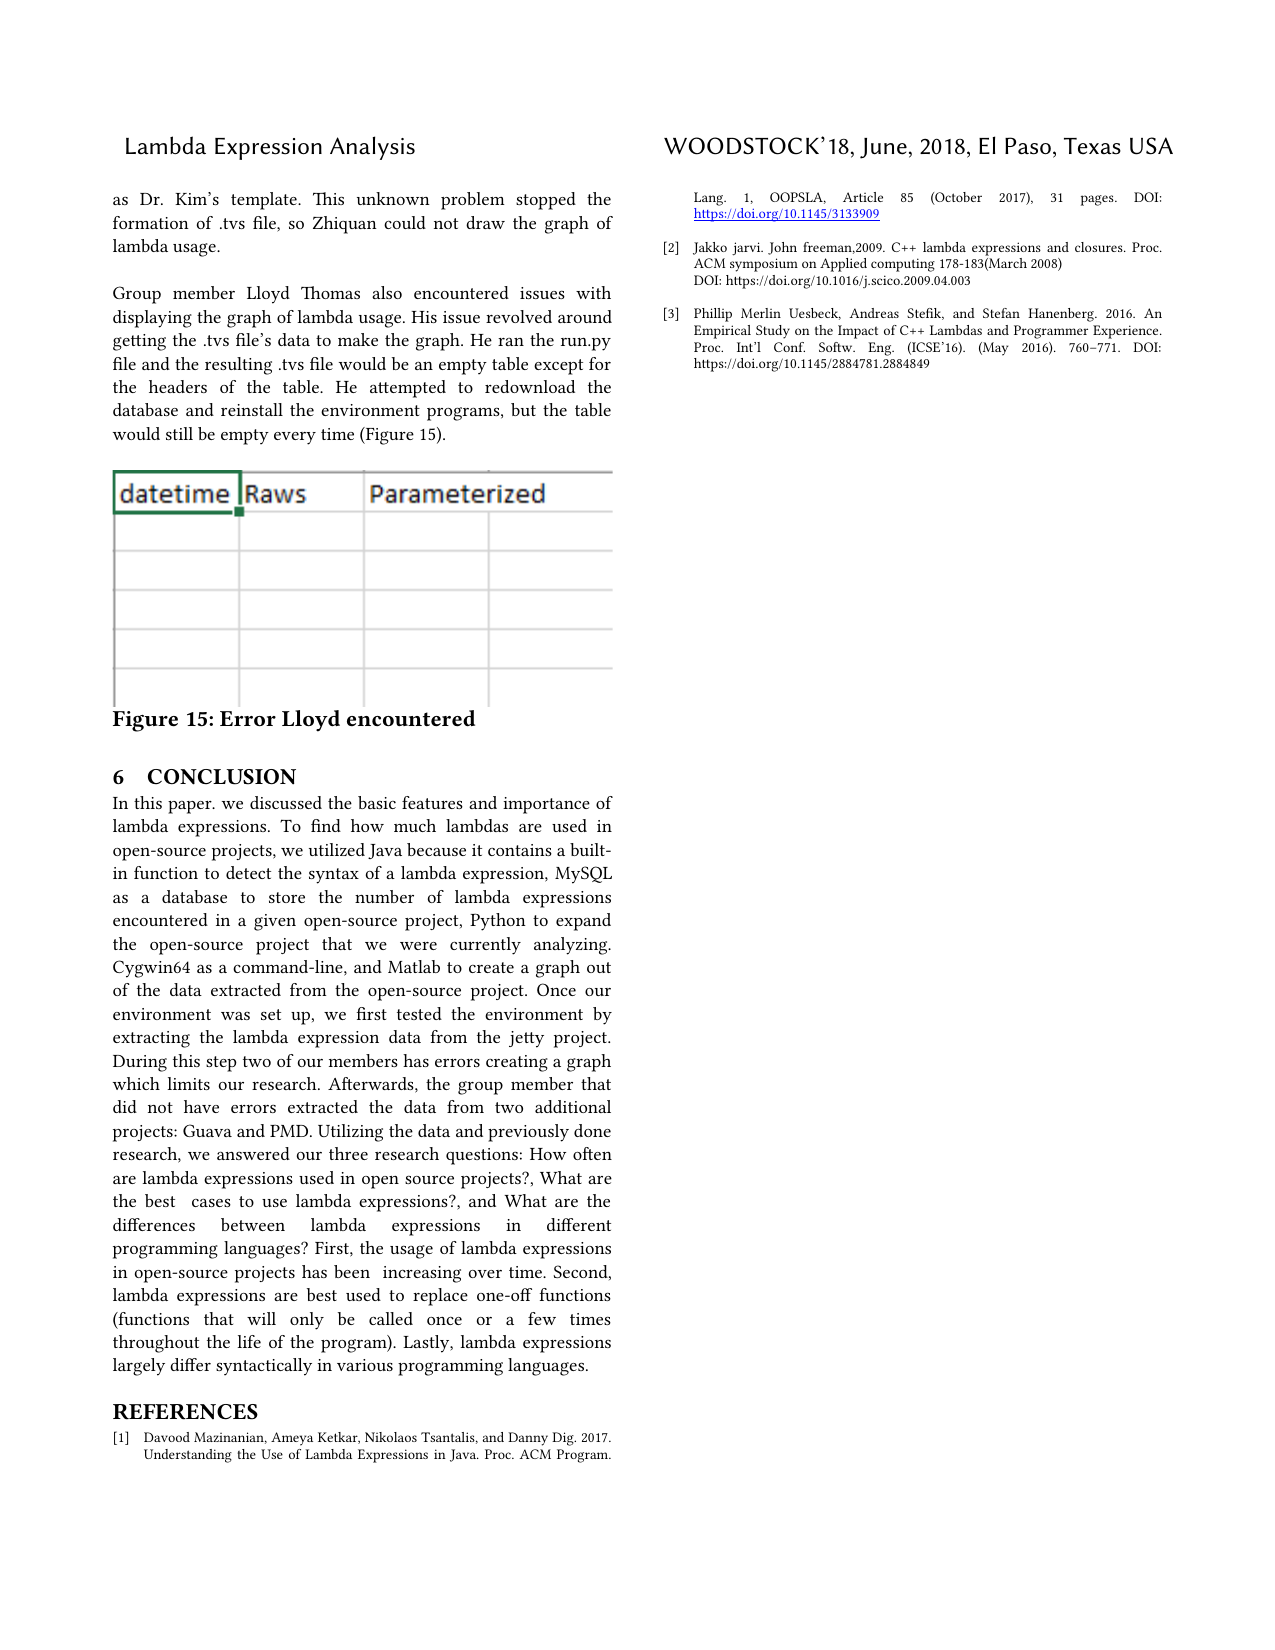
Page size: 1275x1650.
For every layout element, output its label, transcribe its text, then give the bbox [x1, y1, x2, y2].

text REFERENCES [112, 1399, 612, 1425]
text [2] Jakko jarvi. John freeman,2009. C++ lambda expressions and closures. Proc. ACM symposium on Applied computing 178-183(March 2008) [662, 239, 1162, 272]
text [1] Davood Mazinanian, Ameya Ketkar, Nikolaos Tsantalis, and Danny Dig. 2017. Understanding the Use of Lambda Expressions in Java. Proc. ACM Program. Lang. 1, OOPSLA, Article 85 (October 2017), 31 pages. DOI: https://doi.org/10.1145/3133909 [662, 189, 1162, 222]
text 6 CONCLUSION [112, 764, 612, 790]
text Figure 15: Error Lloyd encountered [112, 707, 612, 732]
text In this paper. we discussed the basic features and importance of lambda expressions. To find how much lambdas are used in open-source projects, we utilized Java because it contains a built-in function to detect the syntax of a lambda expression, MySQL as a database to store the number of lambda expressions encountered in a given open-source project, Python to expand the open-source project that we were currently analyzing. Cygwin64 as a command-line, and Matlab to create a graph out of the data extracted from the open-source project. Once our environment was set up, we first tested the environment by extracting the lambda expression data from the jetty project. During this step two of our members has errors creating a graph which limits our research. Afterwards, the group member that did not have errors extracted the data from two additional projects: Guava and PMD. Utilizing the data and previously done research, we answered our three research questions: How often are lambda expressions used in open source projects?, What are the best cases to use lambda expressions?, and What are the differences between lambda expressions in different programming languages? First, the usage of lambda expressions in open-source projects has been increasing over time. Second, lambda expressions are best used to replace one-off functions (functions that will only be called once or a few times throughout the life of the program). Lastly, lambda expressions largely differ syntactically in various programming languages. [112, 792, 612, 1376]
text DOI: https://doi.org/10.1016/j.scico.2009.04.003 [694, 272, 1162, 289]
text [3] Phillip Merlin Uesbeck, Andreas Stefik, and Stefan Hanenberg. 2016. An Empirical Study on the Impact of C++ Lambdas and Programmer Experience. Proc. Int’l Conf. Softw. Eng. (ICSE’16). (May 2016). 760–771. DOI: https://doi.org/10.1145/2884781.2884849 [662, 306, 1162, 372]
text [1] Davood Mazinanian, Ameya Ketkar, Nikolaos Tsantalis, and Danny Dig. 2017. Understanding the Use of Lambda Expressions in Java. Proc. ACM Program. Lang. 1, OOPSLA, Article 85 (October 2017), 31 pages. DOI: https://doi.org/10.1145/3133909 [112, 1429, 612, 1463]
picture [112, 470, 613, 707]
text Group member Lloyd Thomas also encountered issues with displaying the graph of lambda usage. His issue revolved around getting the .tvs file’s data to make the graph. He ran the run.py file and the resulting .tvs file would be an empty table except for the headers of the table. He attempted to redownload the database and reinstall the environment programs, but the table would still be empty every time (Figure 15). [112, 283, 612, 445]
